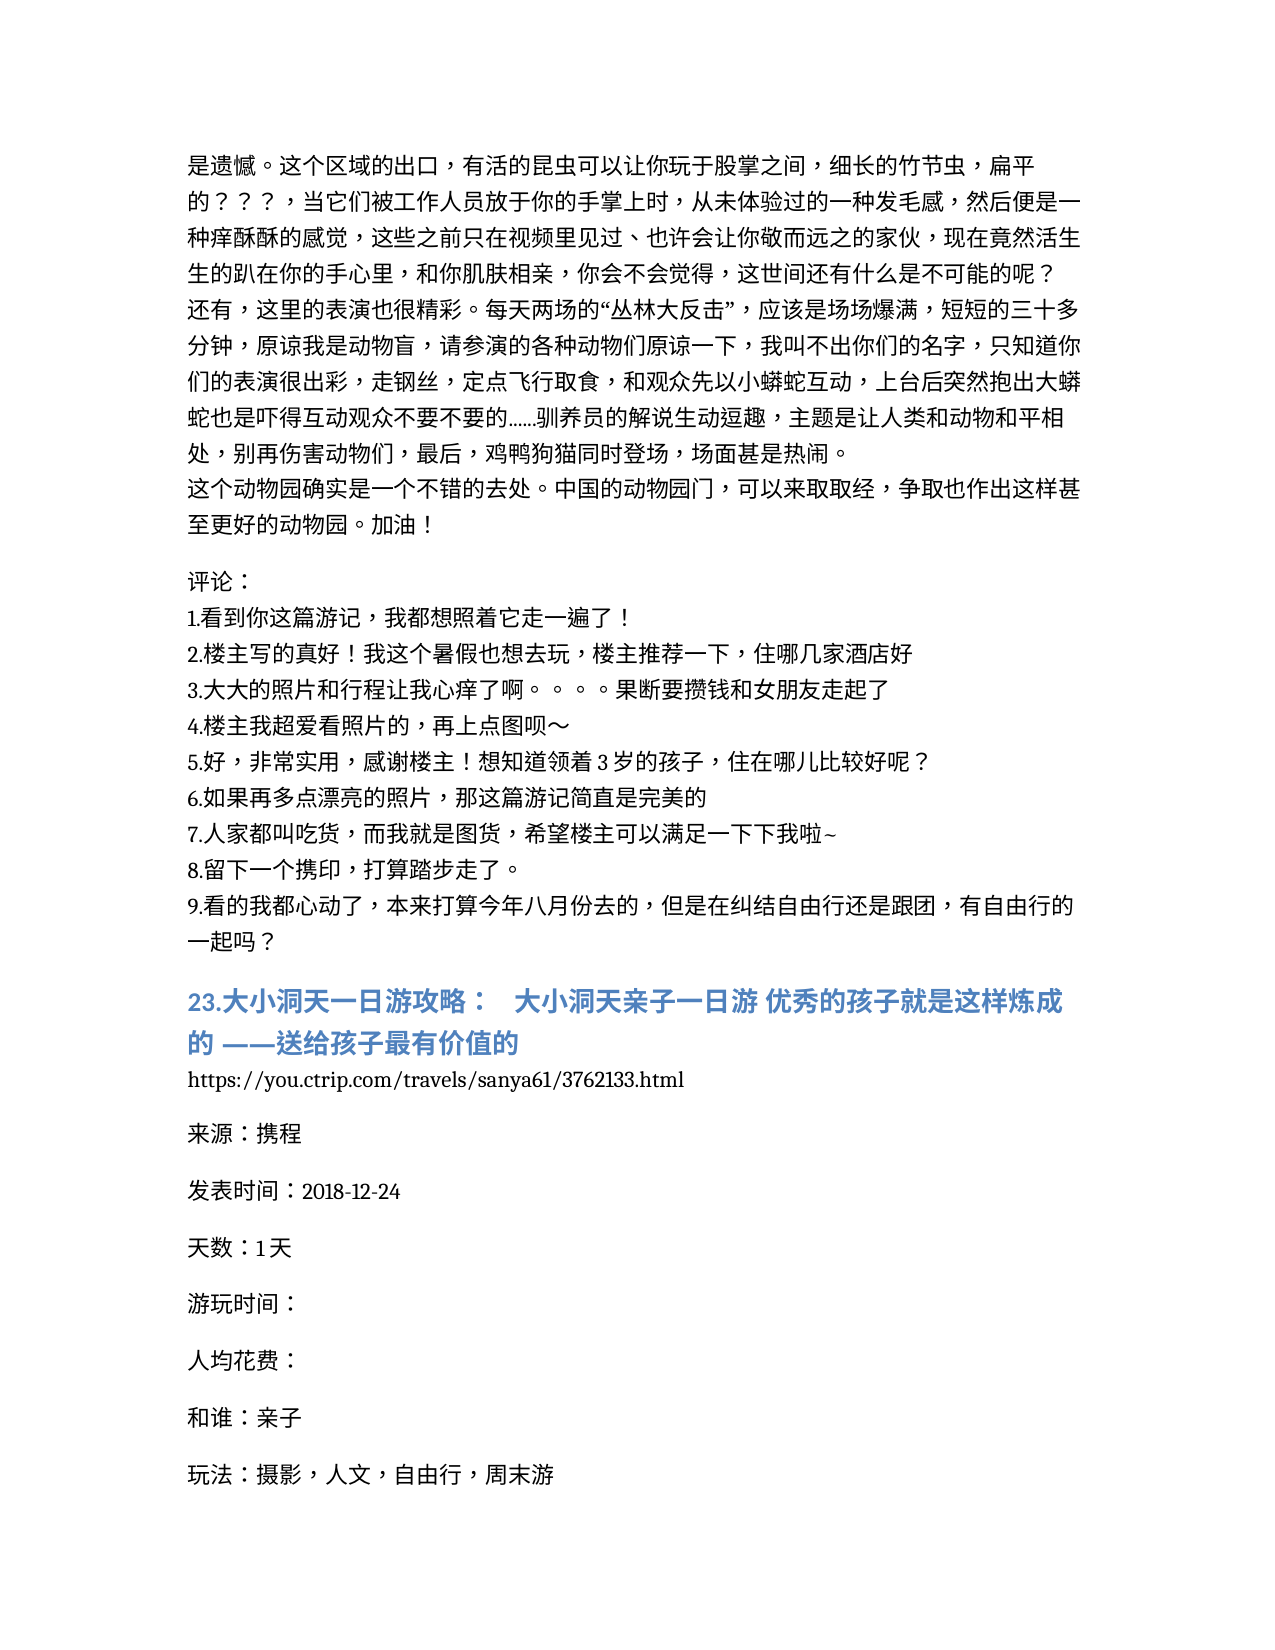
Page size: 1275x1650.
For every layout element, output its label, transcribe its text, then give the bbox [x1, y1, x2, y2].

text 来源：携程 [187, 1118, 1087, 1149]
text 发表时间：2018-12-24 [187, 1175, 1087, 1206]
text 游玩时间： [187, 1288, 1087, 1320]
subtitle 23.大小洞天一日游攻略： 大小洞天亲子一日游 优秀的孩子就是这样炼成的 ——送给孩子最有价值的 [187, 982, 1087, 1062]
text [187, 150, 1087, 541]
text https://you.ctrip.com/travels/sanya61/3762133.html [187, 1067, 1087, 1093]
text 玩法：摄影，人文，自由行，周末游 [187, 1459, 1087, 1490]
text 和谁：亲子 [187, 1402, 1087, 1433]
text 天数：1 天 [187, 1232, 1087, 1263]
text 评论： 1.看到你这篇游记，我都想照着它走一遍了！ 2.楼主写的真好！我这个暑假也想去玩，楼主推荐一下，住哪几家酒店好 3.大大的照片和行程让我心痒了啊。。。。果断要攒钱和女朋友走起了 4.楼主我超爱看照片的，再上点图呗～ 5.好，非常实用，感谢楼主！想知道领着3岁的孩子，住在哪儿比较好呢？ 6.如果再多点漂亮的照片，那这篇游记简直是完美的 7.人家都叫吃货，而我就是图货，希望楼主可以满足一下下我啦~ 8.留下一个携印，打算踏步走了。 9.看的我都心动了，本来打算今年八月份去的，但是在纠结自由行还是跟团，有自由行的一起吗？ [187, 566, 1087, 957]
text 人均花费： [187, 1345, 1087, 1376]
